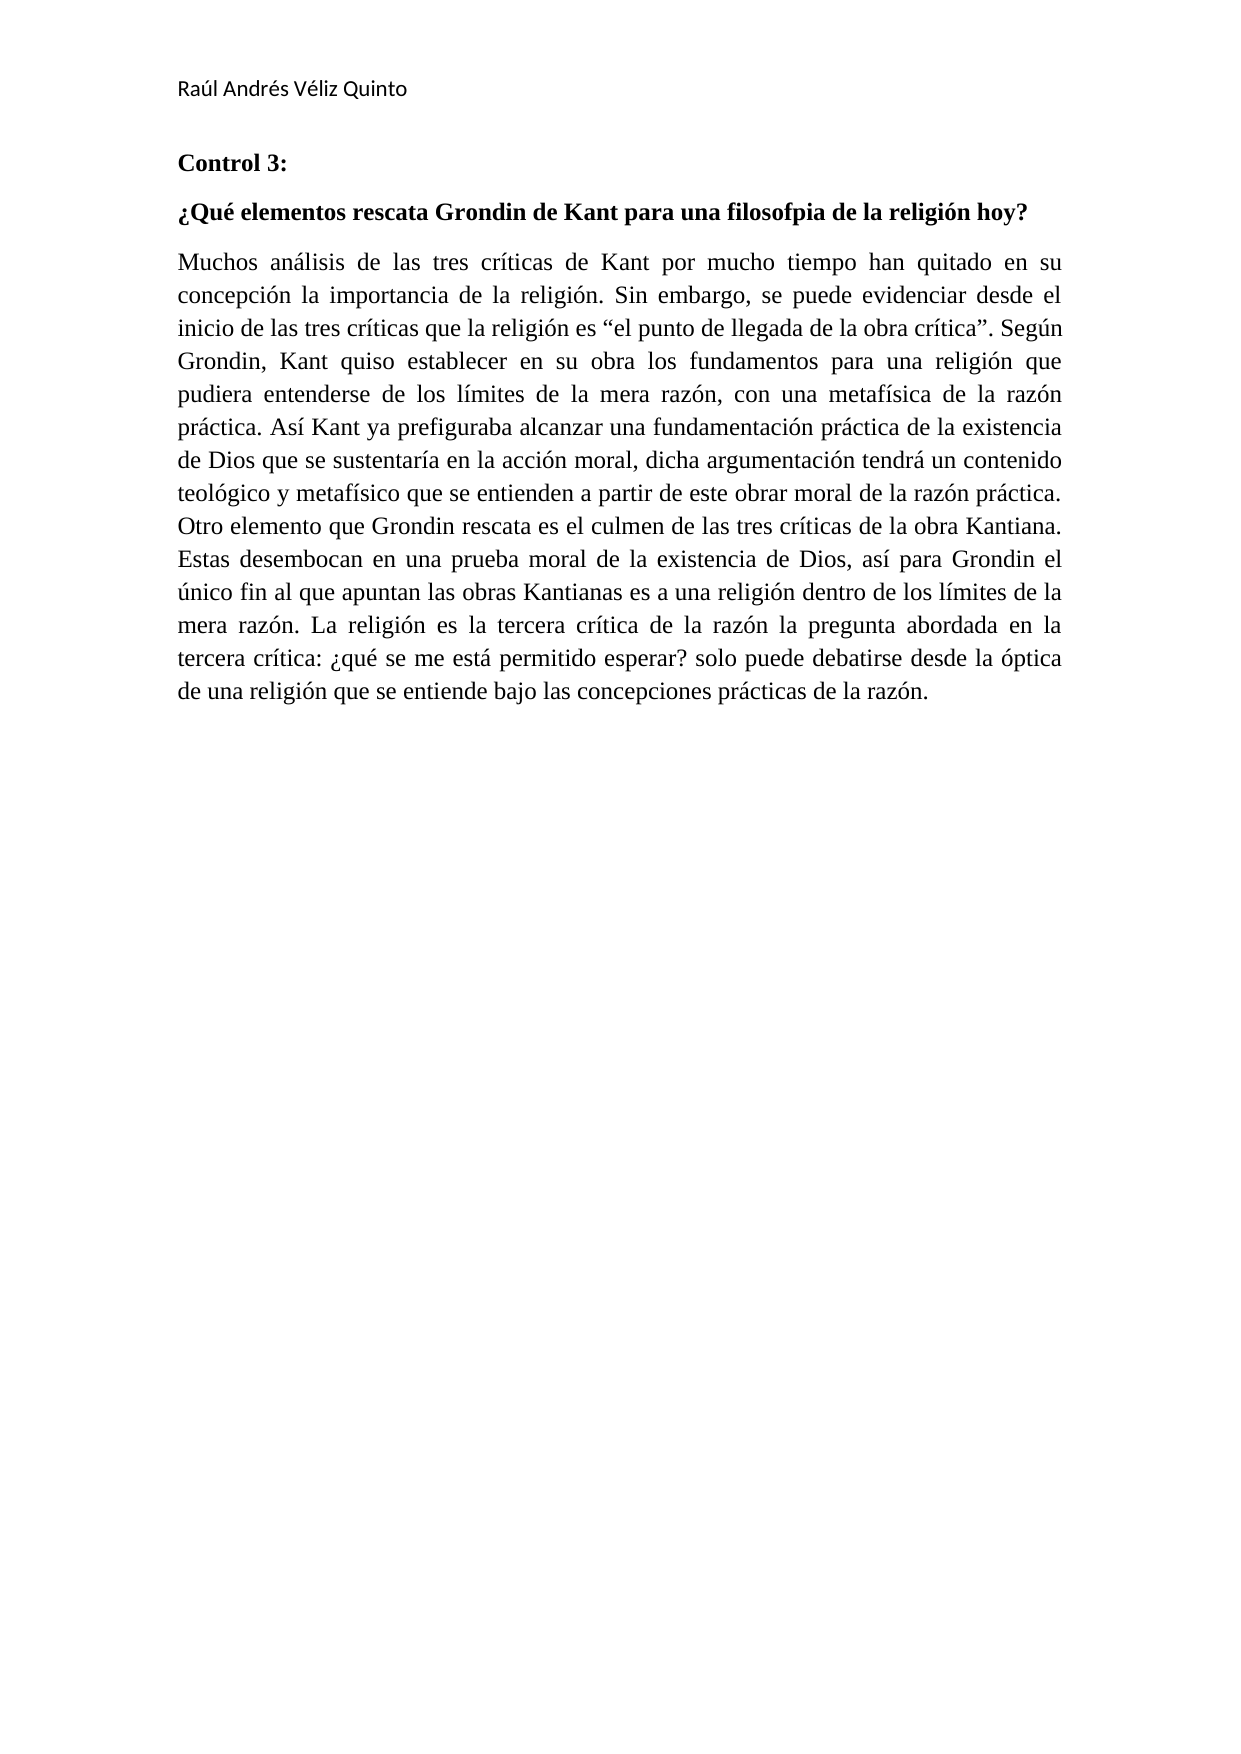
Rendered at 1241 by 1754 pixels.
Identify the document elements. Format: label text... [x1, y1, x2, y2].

text Control 3: [177, 148, 1063, 176]
text Muchos análisis de las tres críticas de Kant por mucho tiempo han quitado en su concepción la importancia de la religión. Sin embargo, se puede evidenciar desde el inicio de las tres críticas que la religión es “el punto de llegada de la obra crítica”. Según Grondin, Kant quiso establecer en su obra los fundamentos para una religión que pudiera entenderse de los límites de la mera razón, con una metafísica de la razón práctica. Así Kant ya prefiguraba alcanzar una fundamentación práctica de la existencia de Dios que se sustentaría en la acción moral, dicha argumentación tendrá un contenido teológico y metafísico que se entienden a partir de este obrar moral de la razón práctica. Otro elemento que Grondin rescata es el culmen de las tres críticas de la obra Kantiana. Estas desembocan en una prueba moral de la existencia de Dios, así para Grondin el único fin al que apuntan las obras Kantianas es a una religión dentro de los límites de la mera razón. La religión es la tercera crítica de la razón la pregunta abordada en la tercera crítica: ¿qué se me está permitido esperar? solo puede debatirse desde la óptica de una religión que se entiende bajo las concepciones prácticas de la razón. [177, 247, 1063, 705]
text ¿Qué elementos rescata Grondin de Kant para una filosofpia de la religión hoy? [177, 197, 1063, 226]
